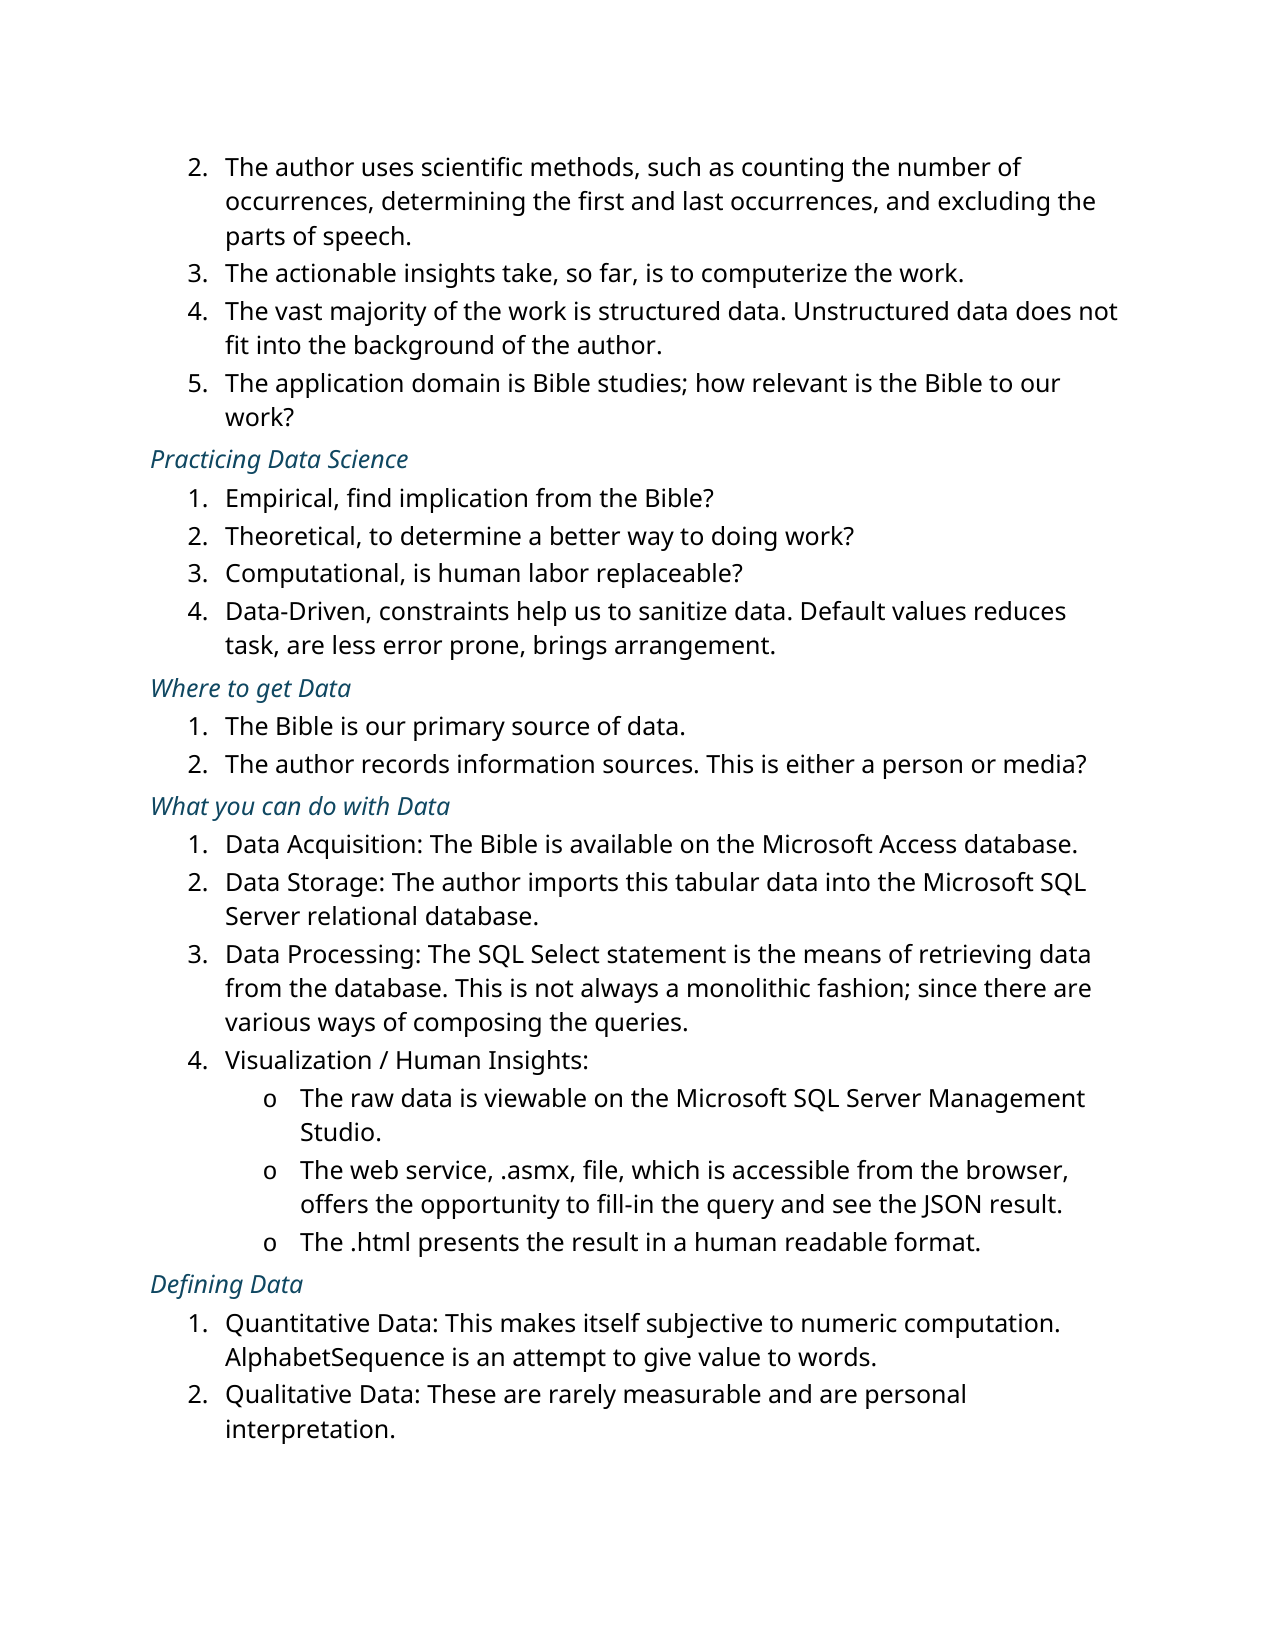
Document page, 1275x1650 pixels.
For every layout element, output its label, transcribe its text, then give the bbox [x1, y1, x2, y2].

subtitle Where to get Data [150, 670, 1125, 704]
list Theoretical, to determine a better way to doing work? [187, 518, 1125, 552]
list Data Storage: The author imports this tabular data into the Microsoft SQL Server relational database. [187, 865, 1125, 933]
list Computational, is human labor replaceable? [187, 556, 1125, 590]
list Empirical, find implication from the Bible? [187, 480, 1125, 514]
list Data-Driven, constraints help us to sanitize data. Default values reduces task, are less error prone, brings arrangement. [187, 594, 1125, 662]
list Data Processing: The SQL Select statement is the means of retrieving data from the database. This is not always a monolithic fashion; since there are various ways of composing the queries. [187, 937, 1125, 1039]
list The author records information sources. This is either a person or media? [187, 746, 1125, 780]
subtitle Practicing Data Science [150, 442, 1125, 476]
list The .html presents the result in a human readable format. [262, 1224, 1125, 1259]
list The vast majority of the work is structured data. Unstructured data does not fit into the background of the author. [187, 294, 1125, 362]
list Data Acquisition: The Bible is available on the Microsoft Access database. [187, 827, 1125, 861]
list The Bible is our primary source of data. [187, 708, 1125, 742]
list Qualitative Data: These are rarely measurable and are personal interpretation. [187, 1377, 1125, 1445]
list The web service, .asmx, file, which is accessible from the browser, offers the opportunity to fill-in the query and see the JSON result. [262, 1152, 1125, 1221]
list The actionable insights take, so far, is to computerize the work. [187, 256, 1125, 290]
list Visualization / Human Insights: [187, 1042, 1125, 1077]
subtitle What you can do with Data [150, 789, 1125, 823]
subtitle Defining Data [150, 1267, 1125, 1301]
list The raw data is viewable on the Microsoft SQL Server Management Studio. [262, 1080, 1125, 1149]
list The application domain is Bible studies; how relevant is the Bible to our work? [187, 366, 1125, 434]
list Quantitative Data: This makes itself subjective to numeric computation. AlphabetSequence is an attempt to give value to words. [187, 1305, 1125, 1373]
